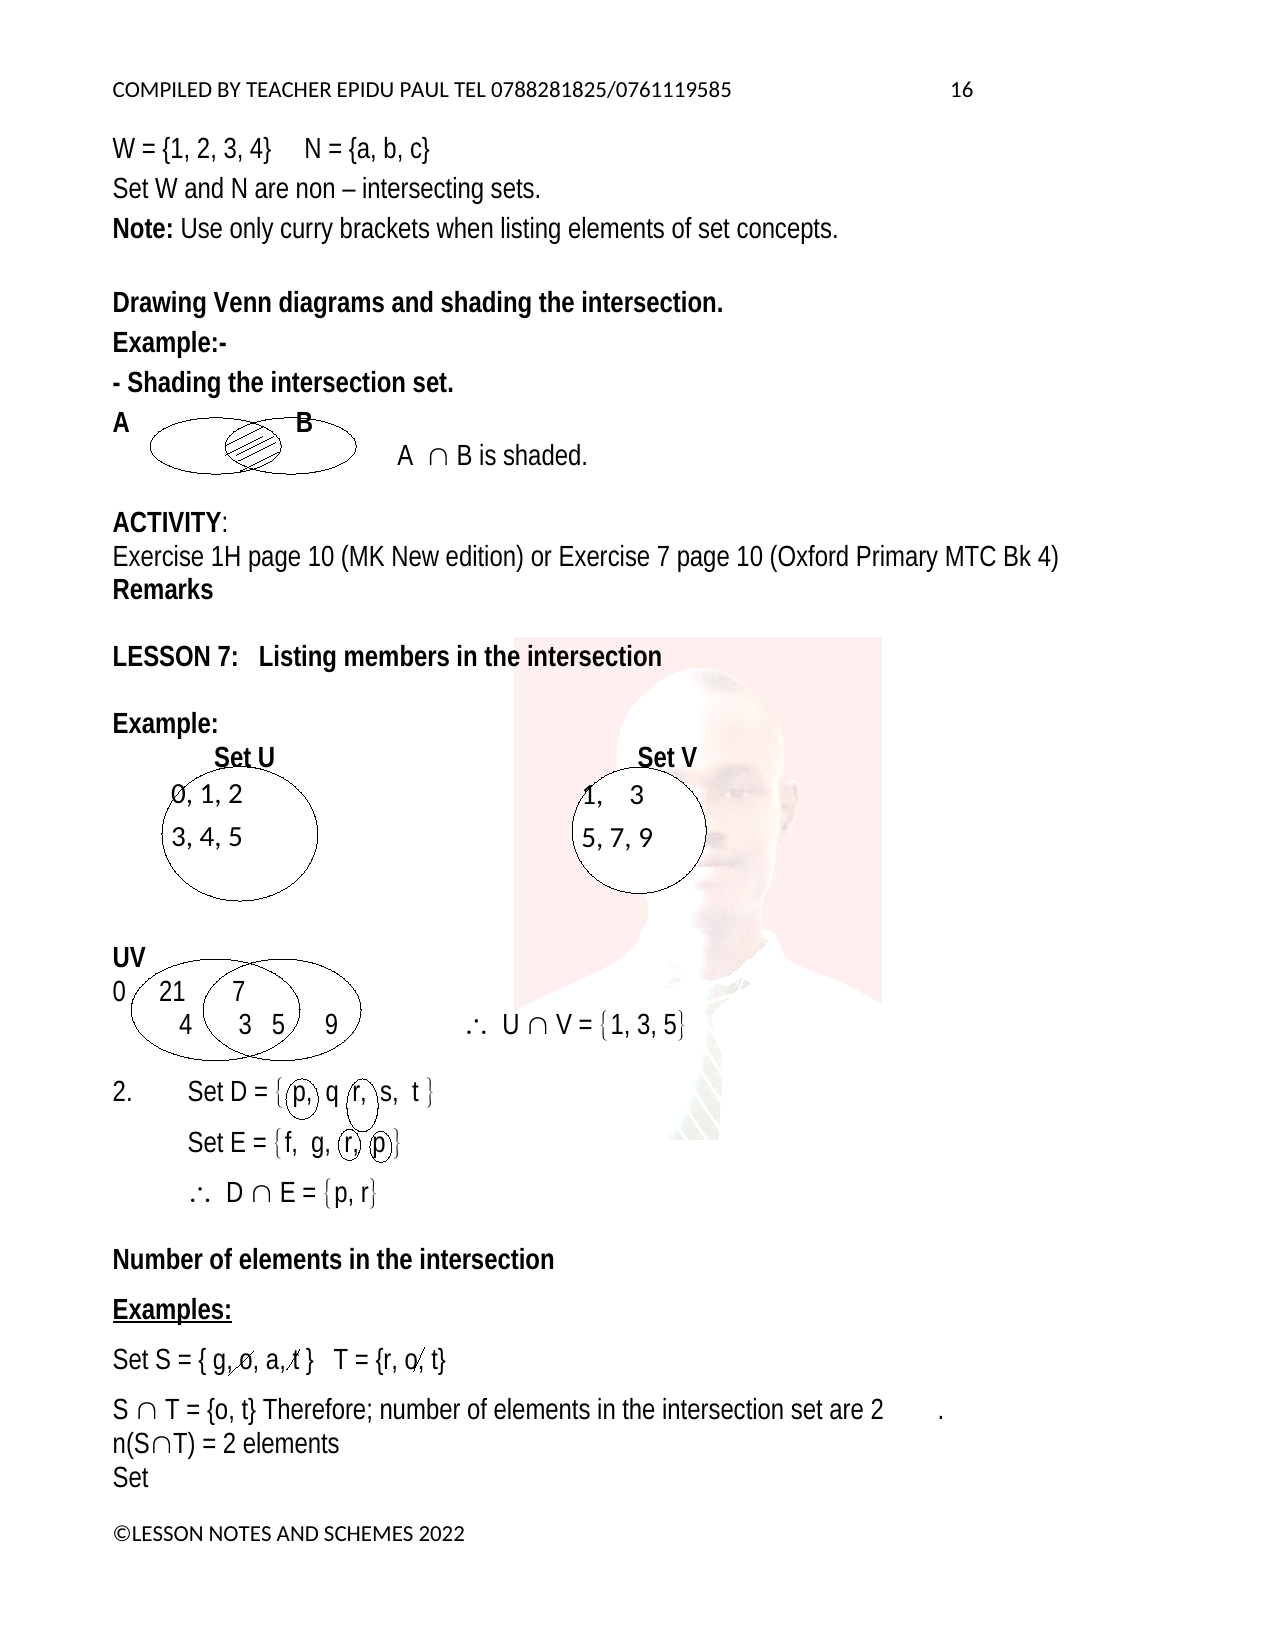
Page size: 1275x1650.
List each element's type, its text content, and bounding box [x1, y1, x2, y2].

text A B is shaded. [246, 438, 1153, 472]
text S T = {o, t} Therefore; number of elements in the intersection set are 2 . [112, 1392, 1153, 1426]
text Exercise 1H page 10 (MK New edition) or Exercise 7 page 10 (Oxford Primary MTC Bk 4) [112, 539, 1153, 572]
text 4 3 5 9 U V = 1, 3, 5 [112, 1007, 1153, 1041]
text UV [112, 940, 1153, 974]
text Example:- [112, 325, 1153, 358]
text Drawing Venn diagrams and shading the intersection. [112, 285, 1153, 318]
text Set [112, 1460, 1153, 1493]
text A B is shaded. [112, 438, 185, 472]
text LESSON 7: Listing members in the intersection [112, 639, 1153, 673]
text Examples: [112, 1292, 1153, 1326]
text D E = p, r [112, 1175, 1153, 1209]
text W = {1, 2, 3, 4} N = {a, b, c} [112, 131, 1153, 164]
text Remarks [112, 572, 1153, 606]
text Number of elements in the intersection [112, 1242, 1153, 1276]
text Set S = { g, o, a, t } T = {r, o, t} [112, 1342, 1153, 1376]
text A B [112, 405, 1153, 438]
text Set U Set V [187, 740, 1153, 773]
text 0 21 7 [112, 974, 1153, 1007]
text Example: [112, 706, 1153, 740]
text n(ST) = 2 elements [112, 1426, 1153, 1460]
text 1. [670, 773, 1153, 807]
text ACTIVITY: [112, 506, 1153, 539]
text 1. [276, 773, 608, 807]
text - Shading the intersection set. [112, 365, 1153, 398]
text Set W and N are non – intersecting sets. [112, 171, 1153, 204]
text 2. Set D = p, q r, s, t [112, 1074, 1153, 1108]
text Note: Use only curry brackets when listing elements of set concepts. [112, 211, 1153, 245]
text Set E = f, g, r, p [112, 1125, 1153, 1158]
